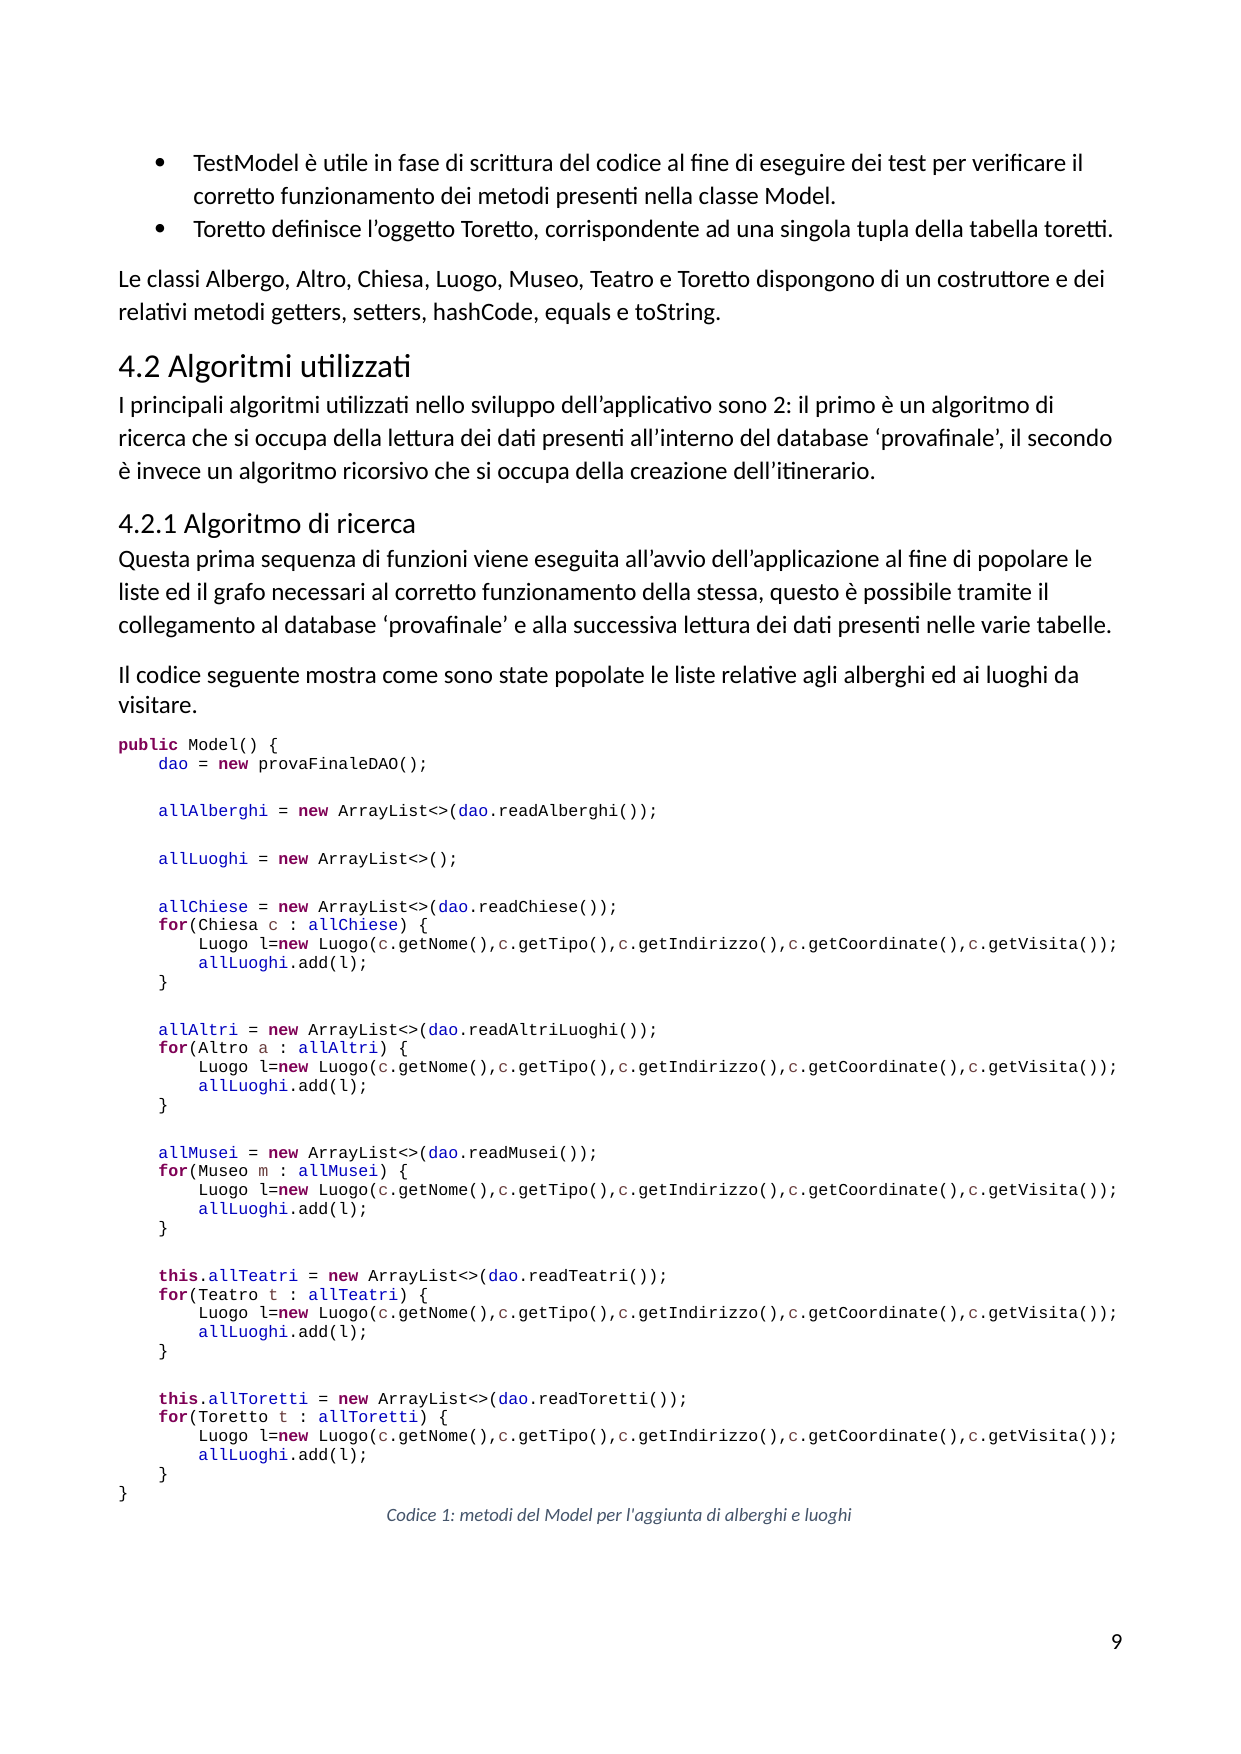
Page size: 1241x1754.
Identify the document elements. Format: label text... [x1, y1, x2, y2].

text I principali algoritmi utilizzati nello sviluppo dell’applicativo sono 2: il primo è un algoritmo di ricerca che si occupa della lettura dei dati presenti all’interno del database ‘provafinale’, il secondo è invece un algoritmo ricorsivo che si occupa della creazione dell’itinerario. [118, 389, 1122, 486]
text allLuoghi.add(l); [118, 1078, 1122, 1097]
text allAlberghi = new ArrayList<>(dao.readAlberghi()); [118, 803, 1122, 822]
text Luogo l=new Luogo(c.getNome(),c.getTipo(),c.getIndirizzo(),c.getCoordinate(),c.getVisita()); [118, 1059, 1122, 1078]
text this.allTeatri = new ArrayList<>(dao.readTeatri()); [118, 1267, 1122, 1286]
text Le classi Albergo, Altro, Chiesa, Luogo, Museo, Teatro e Toretto dispongono di un costruttore e dei relativi metodi getters, setters, hashCode, equals e toString. [118, 263, 1122, 326]
text for(Altro a : allAltri) { [118, 1040, 1122, 1059]
text } [118, 1484, 1122, 1503]
text } [118, 1466, 1122, 1484]
text this.allToretti = new ArrayList<>(dao.readToretti()); [118, 1390, 1122, 1409]
text allLuoghi.add(l); [118, 955, 1122, 973]
text allLuoghi.add(l); [118, 1201, 1122, 1219]
text } [118, 973, 1122, 992]
text } [118, 1343, 1122, 1361]
text allLuoghi = new ArrayList<>(); [118, 851, 1122, 869]
subtitle 4.2.1 Algoritmo di ricerca [118, 505, 1122, 541]
subtitle 4.2 Algoritmi utilizzati [118, 346, 1122, 386]
text Luogo l=new Luogo(c.getNome(),c.getTipo(),c.getIndirizzo(),c.getCoordinate(),c.getVisita()); [118, 1182, 1122, 1201]
text } [118, 1097, 1122, 1115]
text allMusei = new ArrayList<>(dao.readMusei()); [118, 1144, 1122, 1163]
text } [118, 1219, 1122, 1238]
text Luogo l=new Luogo(c.getNome(),c.getTipo(),c.getIndirizzo(),c.getCoordinate(),c.getVisita()); [118, 1428, 1122, 1447]
text for(Toretto t : allToretti) { [118, 1409, 1122, 1428]
text for(Teatro t : allTeatri) { [118, 1286, 1122, 1305]
text Questa prima sequenza di funzioni viene eseguita all’avvio dell’applicazione al fine di popolare le liste ed il grafo necessari al corretto funzionamento della stessa, questo è possibile tramite il collegamento al database ‘provafinale’ e alla successiva lettura dei dati presenti nelle varie tabelle. [118, 543, 1122, 640]
text Luogo l=new Luogo(c.getNome(),c.getTipo(),c.getIndirizzo(),c.getCoordinate(),c.getVisita()); [118, 1305, 1122, 1324]
text allAltri = new ArrayList<>(dao.readAltriLuoghi()); [118, 1021, 1122, 1040]
text Il codice seguente mostra come sono state popolate le liste relative agli alberghi ed ai luoghi da visitare. [118, 659, 1122, 720]
text for(Museo m : allMusei) { [118, 1163, 1122, 1182]
text public Model() { [118, 736, 1122, 755]
text allChiese = new ArrayList<>(dao.readChiese()); [118, 898, 1122, 917]
list TestModel è utile in fase di scrittura del codice al fine di eseguire dei test per verificare il corretto funzionamento dei metodi presenti nella classe Model. [156, 148, 1122, 211]
text dao = new provaFinaleDAO(); [118, 755, 1122, 774]
text allLuoghi.add(l); [118, 1447, 1122, 1466]
text for(Chiesa c : allChiese) { [118, 917, 1122, 936]
list Toretto definisce l’oggetto Toretto, corrispondente ad una singola tupla della tabella toretti. [156, 213, 1122, 244]
text Luogo l=new Luogo(c.getNome(),c.getTipo(),c.getIndirizzo(),c.getCoordinate(),c.getVisita()); [118, 936, 1122, 955]
text allLuoghi.add(l); [118, 1324, 1122, 1343]
